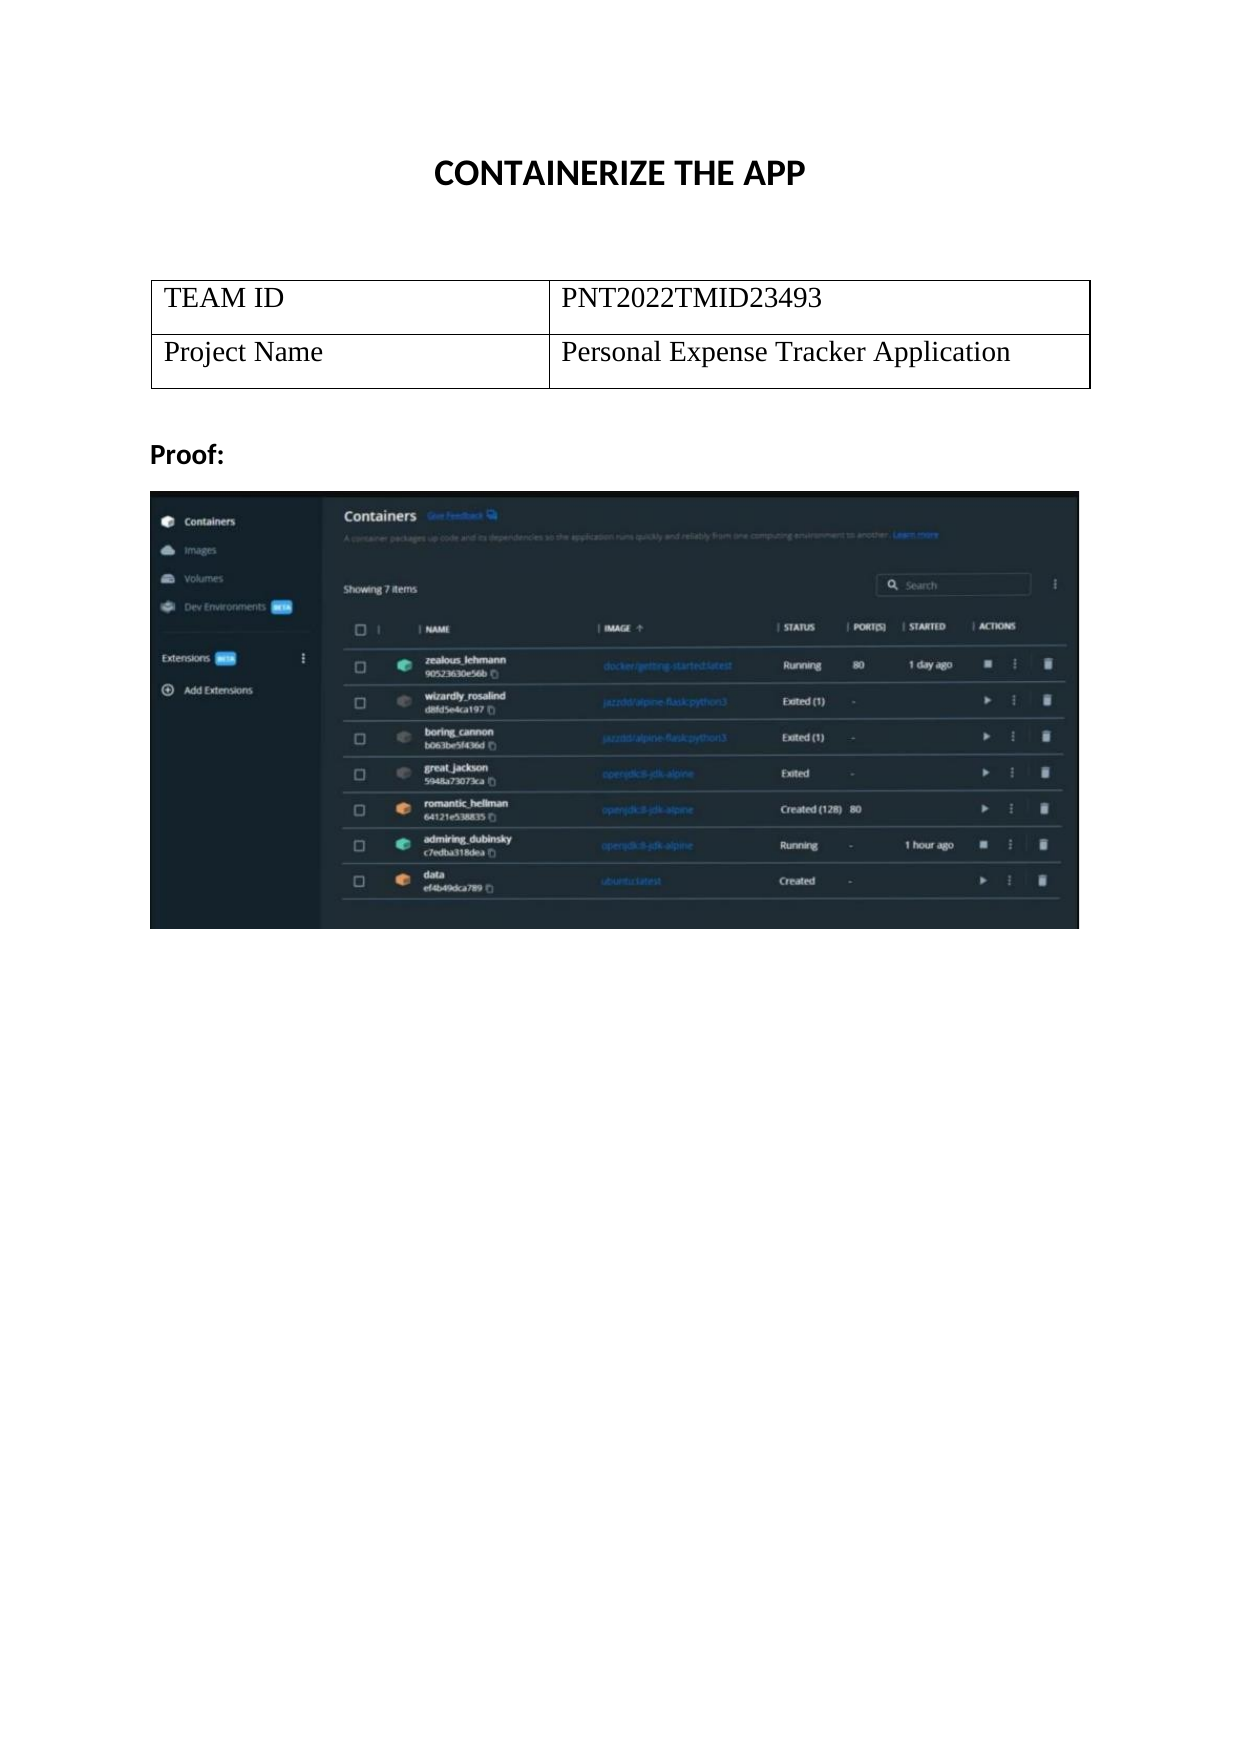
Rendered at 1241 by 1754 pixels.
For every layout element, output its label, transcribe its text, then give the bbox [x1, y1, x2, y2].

table_header PNT2022TMID23493 [550, 281, 1089, 334]
table_header TEAM ID [152, 281, 549, 334]
text CONTAINERIZE THE APP [433, 148, 807, 194]
table_cell Project Name [152, 335, 549, 388]
text Proof: [150, 436, 1103, 471]
picture [150, 491, 1080, 929]
table_cell Personal Expense Tracker Application [550, 335, 1089, 388]
